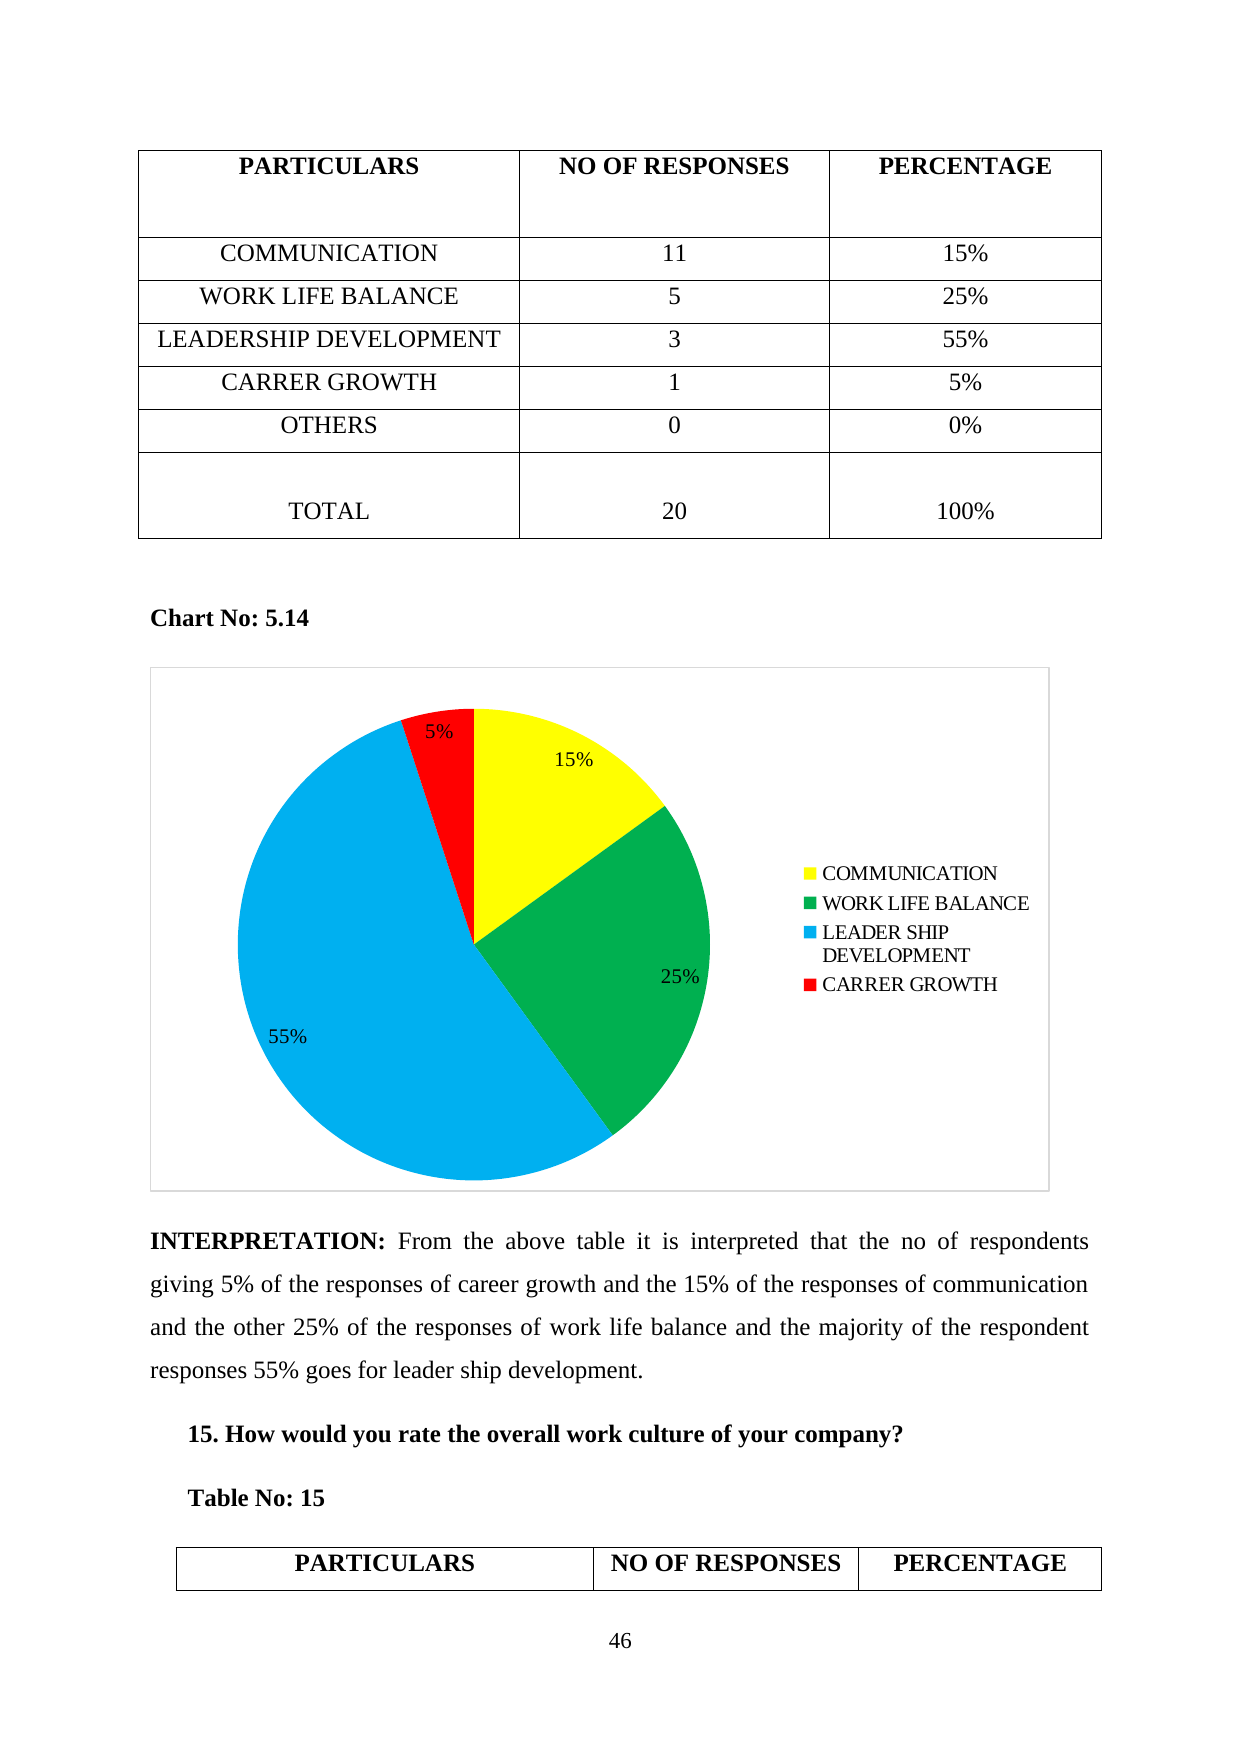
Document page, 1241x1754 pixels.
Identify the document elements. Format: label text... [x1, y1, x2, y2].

table_header PARTICULARS [177, 1548, 593, 1590]
text INTERPRETATION: From the above table it is interpreted that the no of respondents giving 5% of the responses of career growth and the 15% of the responses of communication and the other 25% of the responses of work life balance and the majority of the respondent responses 55% goes for leader ship development. [150, 1226, 1090, 1384]
table_header PARTICULARS [139, 151, 519, 237]
table_cell 100% [830, 453, 1101, 538]
table_header NO OF RESPONSES [594, 1548, 858, 1590]
table_cell LEADERSHIP DEVELOPMENT [139, 324, 519, 366]
table_cell 11 [520, 238, 829, 280]
table_cell CARRER GROWTH [139, 367, 519, 409]
table_cell 5% [830, 367, 1101, 409]
table_cell 0 [520, 410, 829, 452]
table_cell 1 [520, 367, 829, 409]
table_cell 15% [830, 238, 1101, 280]
table_cell 25% [830, 281, 1101, 323]
table_cell 55% [830, 324, 1101, 366]
table_cell 20 [520, 453, 829, 538]
table_cell 5 [520, 281, 829, 323]
table_cell COMMUNICATION [139, 238, 519, 280]
table_header PERCENTAGE [830, 151, 1101, 237]
table_cell OTHERS [139, 410, 519, 452]
text Chart No: 5.14 [150, 603, 1090, 632]
table_header PERCENTAGE [859, 1548, 1101, 1590]
text Table No: 15 [187, 1483, 1090, 1512]
table_cell 0% [830, 410, 1101, 452]
table_cell TOTAL [139, 453, 519, 538]
table_cell 3 [520, 324, 829, 366]
list How would you rate the overall work culture of your company? [187, 1419, 1090, 1448]
table_header NO OF RESPONSES [520, 151, 829, 237]
table_cell WORK LIFE BALANCE [139, 281, 519, 323]
